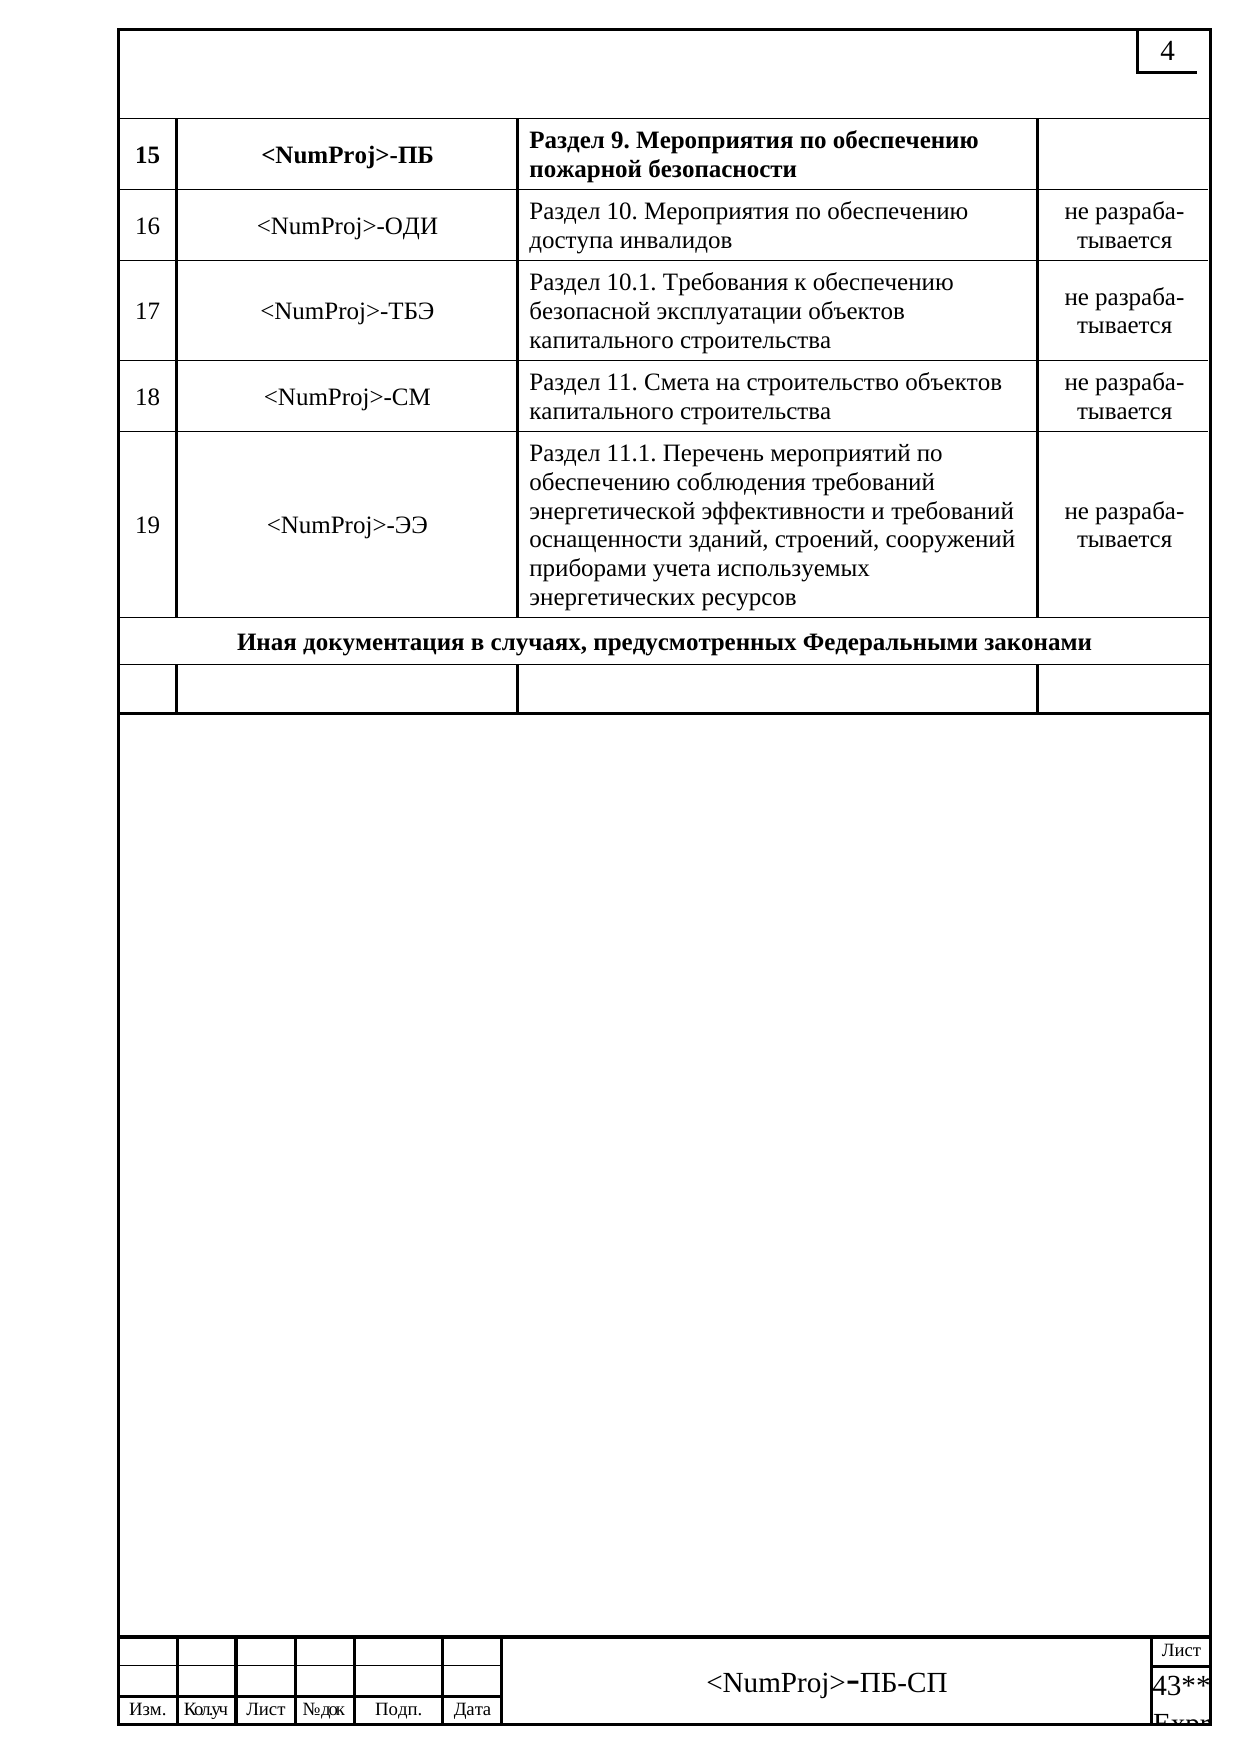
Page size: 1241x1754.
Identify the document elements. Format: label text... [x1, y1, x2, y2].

table_cell <NumProj>-ЭЭ [178, 432, 516, 617]
table_cell Раздел 11. Смета на строительство объектов капитального строительства [519, 361, 1036, 431]
table_cell 17 [118, 261, 175, 360]
table_cell Раздел 9. Мероприятия по обеспечению пожарной безопасности [519, 119, 1036, 189]
table_cell [118, 665, 175, 712]
table_cell 19 [118, 432, 175, 617]
table_cell [519, 665, 1036, 712]
table_cell Раздел 11.1. Перечень мероприятий по обеспечению соблюдения требований энергетической эффективности и требований оснащенности зданий, строений, сооружений приборами учета используемых энергетических ресурсов [519, 432, 1036, 617]
table_cell <NumProj>-ПБ [178, 119, 516, 189]
table_cell [1039, 119, 1211, 189]
table_cell [1039, 665, 1211, 712]
table_cell <NumProj>-СМ [178, 361, 516, 431]
table_cell Иная документация в случаях, предусмотренных Федеральными законами [118, 618, 1209, 664]
table_cell не разраба-тывается [1039, 189, 1211, 260]
table_cell 16 [118, 190, 175, 260]
table_cell <NumProj>-ОДИ [178, 190, 516, 260]
table_cell не разраба-тывается [1039, 260, 1211, 360]
table_cell 18 [118, 361, 175, 431]
table_cell <NumProj>-ТБЭ [178, 261, 516, 360]
table_cell не разраба-тывается [1039, 360, 1211, 431]
table_cell [178, 665, 516, 712]
table_cell не разраба-тывается [1039, 431, 1211, 617]
table_cell Раздел 10.1. Требования к обеспечению безопасной эксплуатации объектов капитального строительства [519, 261, 1036, 360]
table_cell 15 [118, 119, 175, 189]
table_cell Раздел 10. Мероприятия по обеспечению доступа инвалидов [519, 190, 1036, 260]
